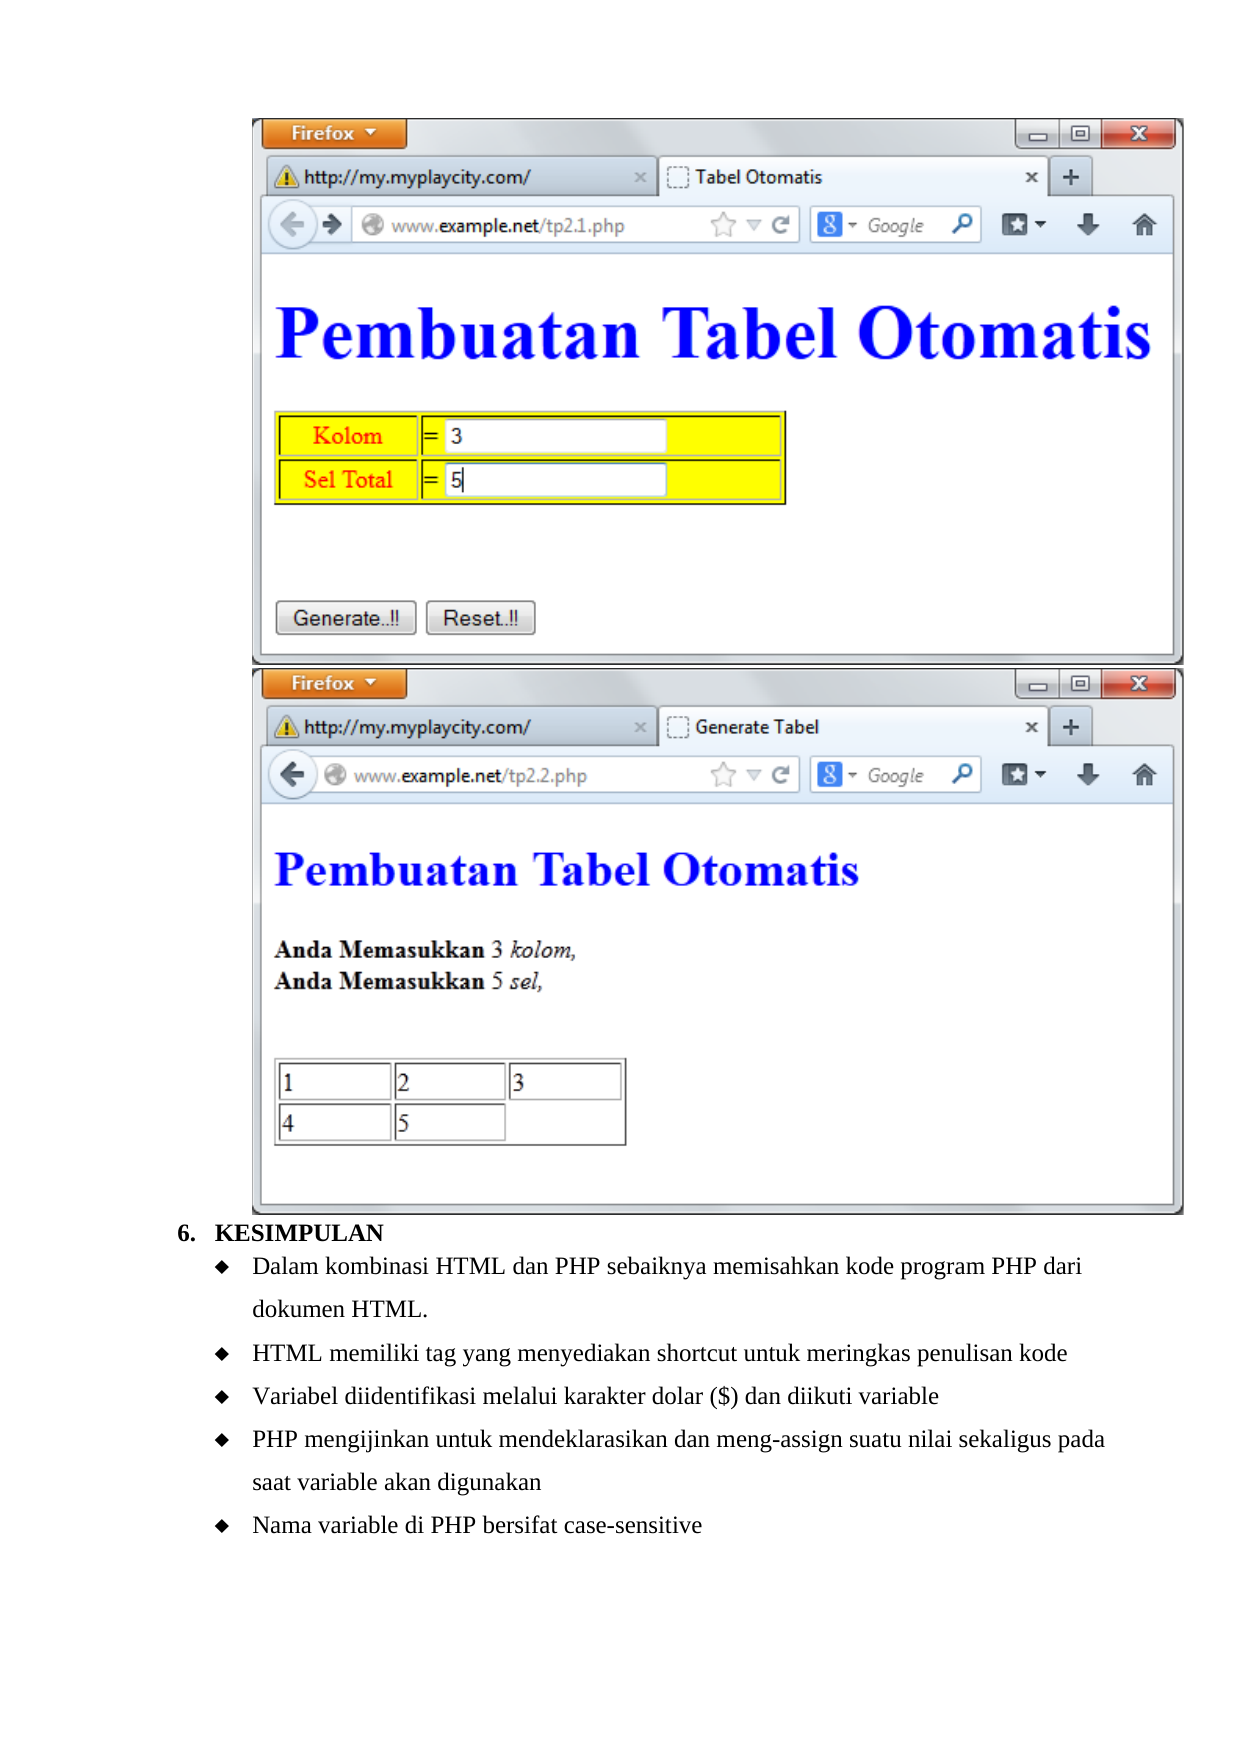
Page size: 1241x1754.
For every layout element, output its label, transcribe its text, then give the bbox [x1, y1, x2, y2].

list Variabel diidentifikasi melalui karakter dolar ($) dan diikuti variable [214, 1381, 1122, 1409]
picture [252, 118, 1184, 665]
list KESIMPULAN [177, 1218, 1122, 1247]
list PHP mengijinkan untuk mendeklarasikan dan meng-assign suatu nilai sekaligus pada saat variable akan digunakan [214, 1424, 1122, 1496]
list Nama variable di PHP bersifat case-sensitive [214, 1510, 1122, 1539]
list HTML memiliki tag yang menyediakan shortcut untuk meringkas penulisan kode [214, 1338, 1122, 1366]
picture [252, 668, 1184, 1215]
list Dalam kombinasi HTML dan PHP sebaiknya memisahkan kode program PHP dari dokumen HTML. [214, 1251, 1122, 1323]
